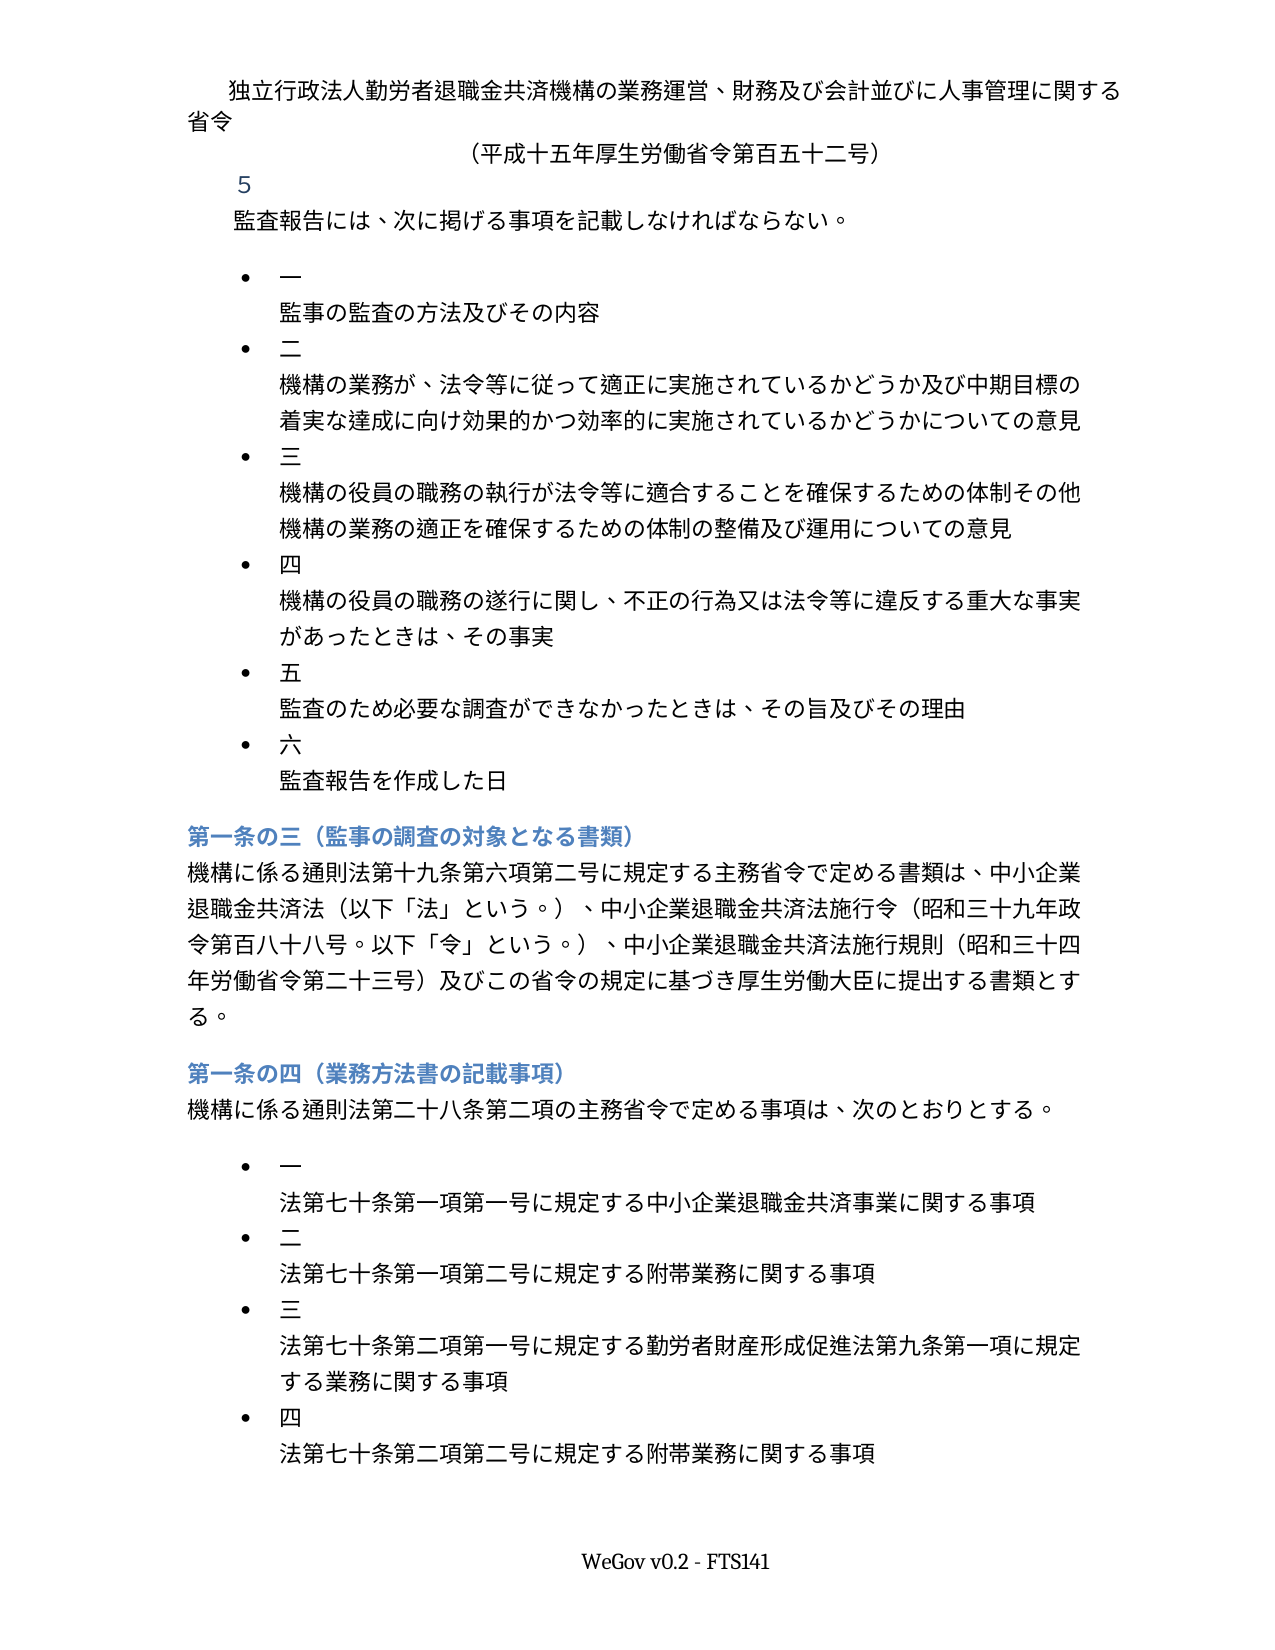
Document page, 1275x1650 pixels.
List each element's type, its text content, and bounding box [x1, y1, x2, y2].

list 四 法第七十条第二項第二号に規定する附帯業務に関する事項 [242, 1402, 1087, 1469]
list 三 法第七十条第二項第一号に規定する勤労者財産形成促進法第九条第一項に規定する業務に関する事項 [242, 1294, 1087, 1397]
list 二 法第七十条第一項第二号に規定する附帯業務に関する事項 [242, 1222, 1087, 1289]
list 一 法第七十条第一項第一号に規定する中小企業退職金共済事業に関する事項 [242, 1151, 1087, 1218]
list 三 機構の役員の職務の執行が法令等に適合することを確保するための体制その他機構の業務の適正を確保するための体制の整備及び運用についての意見 [242, 441, 1087, 544]
text 機構に係る通則法第十九条第六項第二号に規定する主務省令で定める書類は、中小企業退職金共済法（以下「法」という。）、中小企業退職金共済法施行令（昭和三十九年政令第百八十八号。以下「令」という。）、中小企業退職金共済法施行規則（昭和三十四年労働省令第二十三号）及びこの省令の規定に基づき厚生労働大臣に提出する書類とする。 [187, 857, 1087, 1032]
list 六 監査報告を作成した日 [242, 729, 1087, 796]
list 四 機構の役員の職務の遂行に関し、不正の行為又は法令等に違反する重大な事実があったときは、その事実 [242, 549, 1087, 652]
subtitle ５ [233, 169, 1087, 200]
text 監査報告には、次に掲げる事項を記載しなければならない。 [233, 205, 1087, 236]
subtitle 第一条の四（業務方法書の記載事項） [187, 1058, 1087, 1089]
subtitle 第一条の三（監事の調査の対象となる書類） [187, 821, 1087, 853]
list 一 監事の監査の方法及びその内容 [242, 261, 1087, 329]
list 五 監査のため必要な調査ができなかったときは、その旨及びその理由 [242, 657, 1087, 724]
text 機構に係る通則法第二十八条第二項の主務省令で定める事項は、次のとおりとする。 [187, 1094, 1087, 1125]
list 二 機構の業務が、法令等に従って適正に実施されているかどうか及び中期目標の着実な達成に向け効果的かつ効率的に実施されているかどうかについての意見 [242, 333, 1087, 436]
